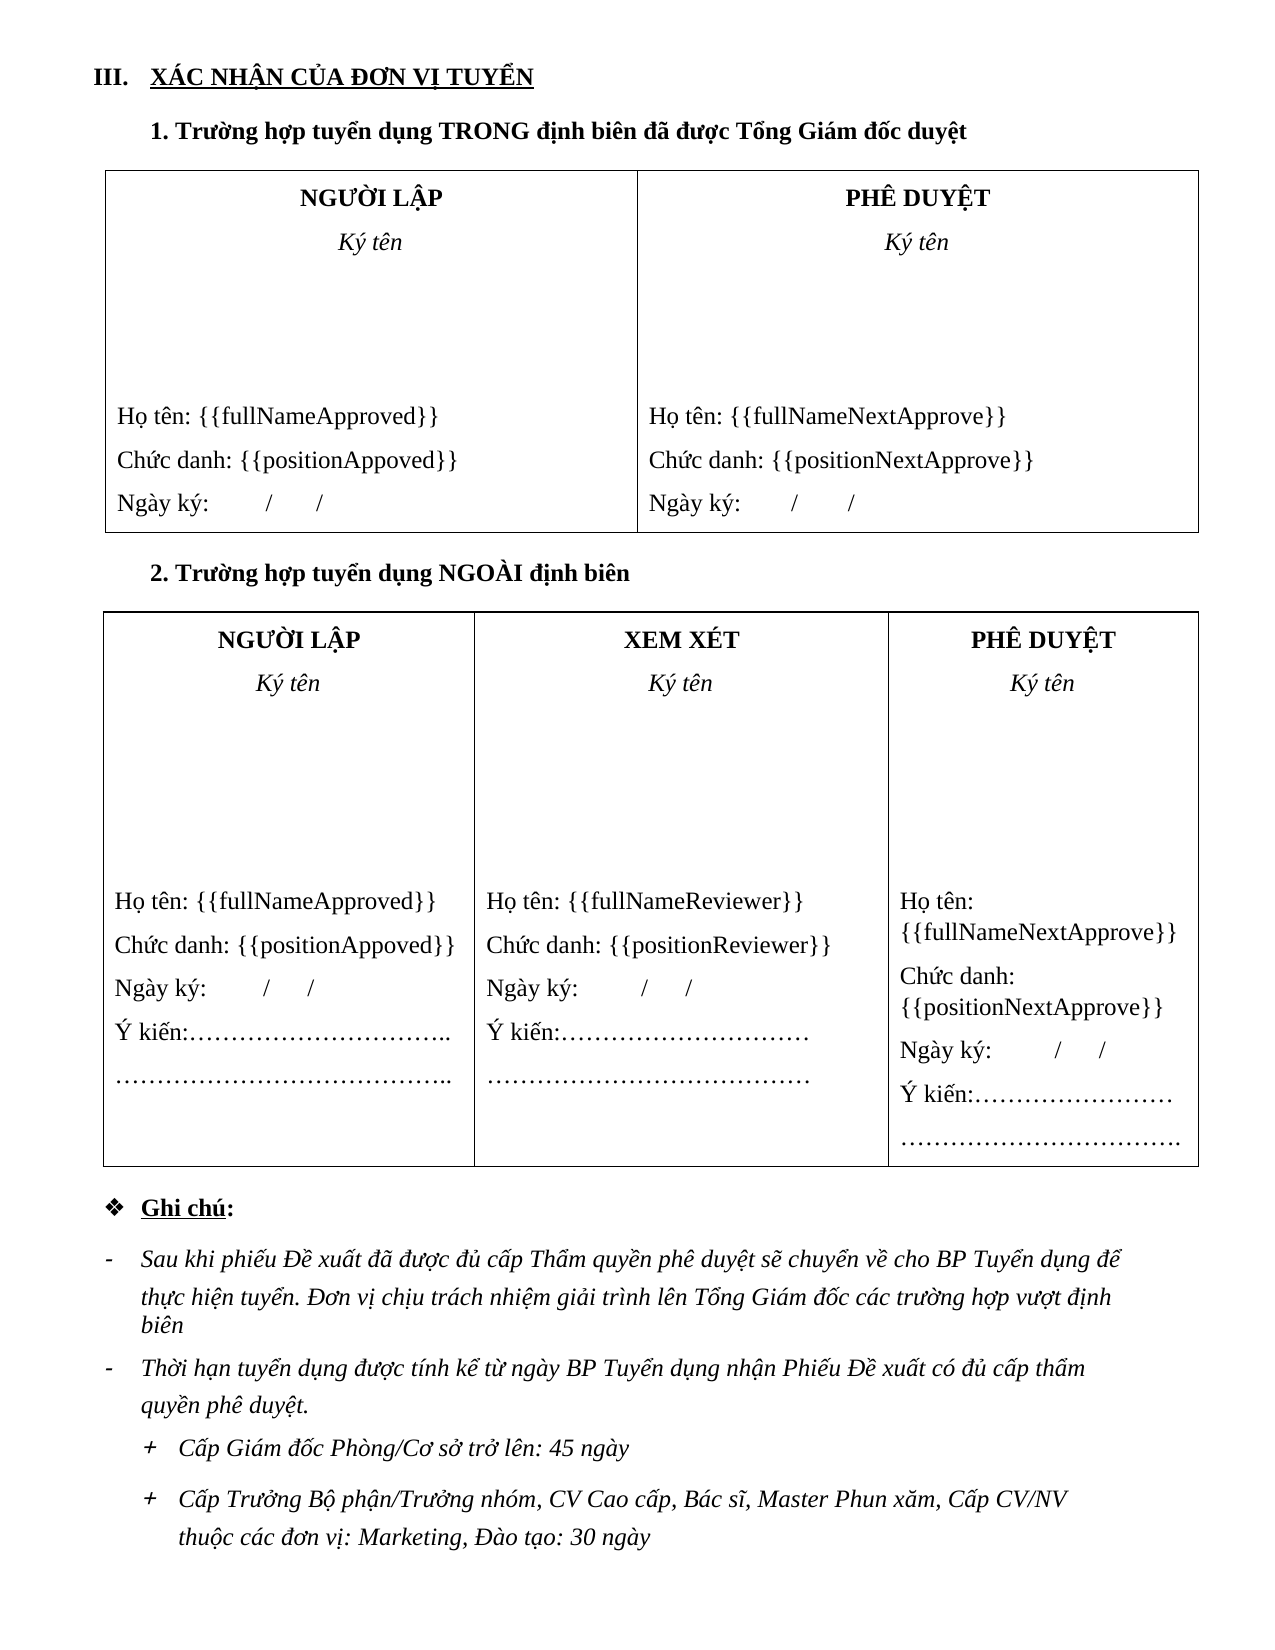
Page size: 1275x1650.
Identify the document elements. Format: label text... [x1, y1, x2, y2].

table_header NGƯỜI LẬP Ký tên Họ tên: {{fullNameApproved}} Chức danh: {{positionAppoved}} Ngày ký: / / Ý kiến:………………………….. ………………………………….. [104, 613, 474, 1166]
list Thời hạn tuyển dụng được tính kể từ ngày BP Tuyển dụng nhận Phiếu Đề xuất có đủ cấp thẩm quyền phê duyệt. [103, 1339, 1125, 1419]
table_header PHÊ DUYỆT Ký tên Họ tên: {{fullNameNextApprove}} Chức danh: {{positionNextApprove}} Ngày ký: / / Ý kiến:…………………… ……………………………. [889, 613, 1198, 1166]
table_header XEM XÉT Ký tên Họ tên: {{fullNameReviewer}} Chức danh: {{positionReviewer}} Ngày ký: / / Ý kiến:………………………… ………………………………… [475, 613, 888, 1166]
list Ghi chú: [103, 1179, 1125, 1231]
table_header PHÊ DUYỆT Ký tên Họ tên: {{fullNameNextApprove}} Chức danh: {{positionNextApprove}} Ngày ký: / / [638, 171, 1198, 532]
table_header NGƯỜI LẬP Ký tên Họ tên: {{fullNameApproved}} Chức danh: {{positionAppoved}} Ngày ký: / / [106, 171, 637, 532]
list Cấp Trưởng Bộ phận/Trưởng nhóm, CV Cao cấp, Bác sĩ, Master Phun xăm, Cấp CV/NV thuộc các đơn vị: Marketing, Đào tạo: 30 ngày [141, 1471, 1125, 1551]
list Cấp Giám đốc Phòng/Cơ sở trở lên: 45 ngày [141, 1419, 1125, 1471]
list Sau khi phiếu Đề xuất đã được đủ cấp Thẩm quyền phê duyệt sẽ chuyển về cho BP Tuyển dụng để thực hiện tuyển. Đơn vị chịu trách nhiệm giải trình lên Tổng Giám đốc các trường hợp vượt định biên [103, 1231, 1125, 1339]
list XÁC NHẬN CỦA ĐƠN VỊ TUYỂN [93, 62, 1125, 91]
text 1. Trường hợp tuyển dụng TRONG định biên đã được Tổng Giám đốc duyệt [150, 116, 1125, 145]
text 2. Trường hợp tuyển dụng NGOÀI định biên [150, 558, 1125, 586]
